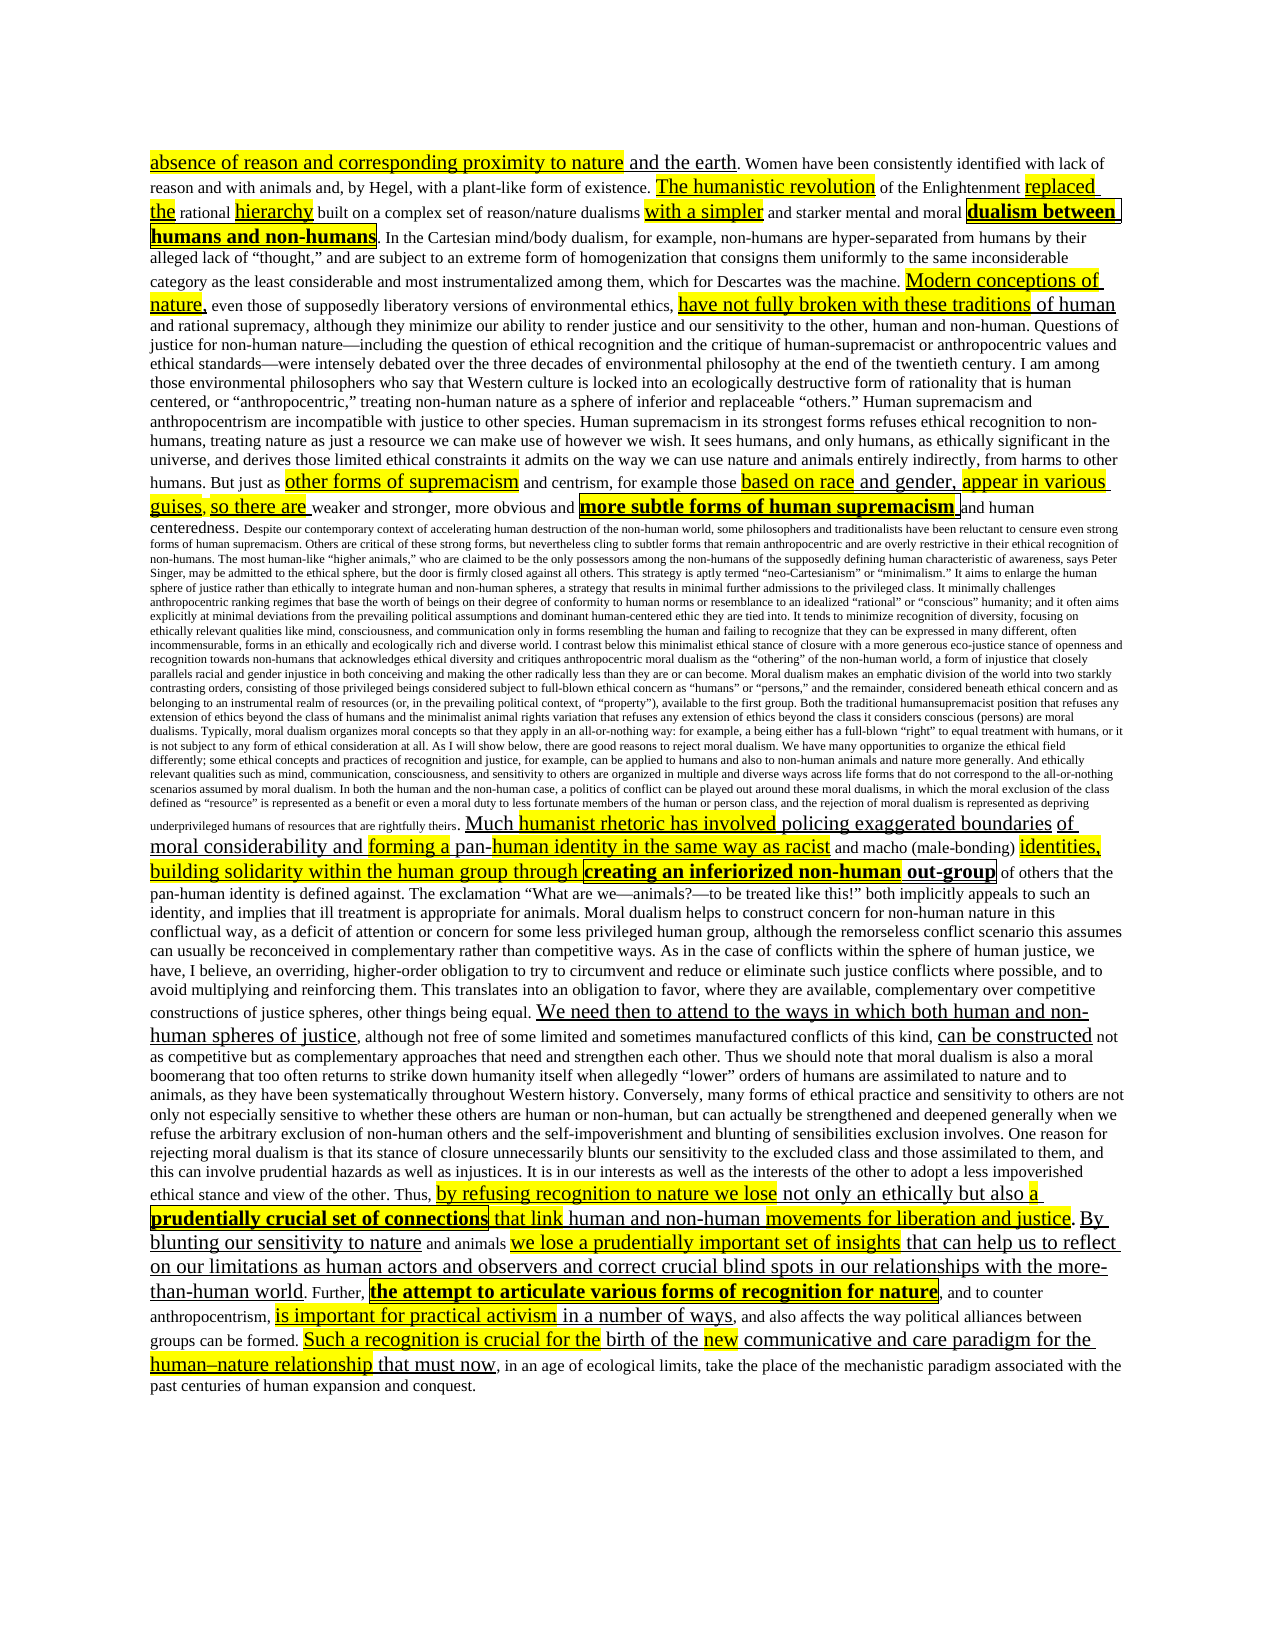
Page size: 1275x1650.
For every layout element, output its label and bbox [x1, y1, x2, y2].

text [150, 150, 1125, 1395]
